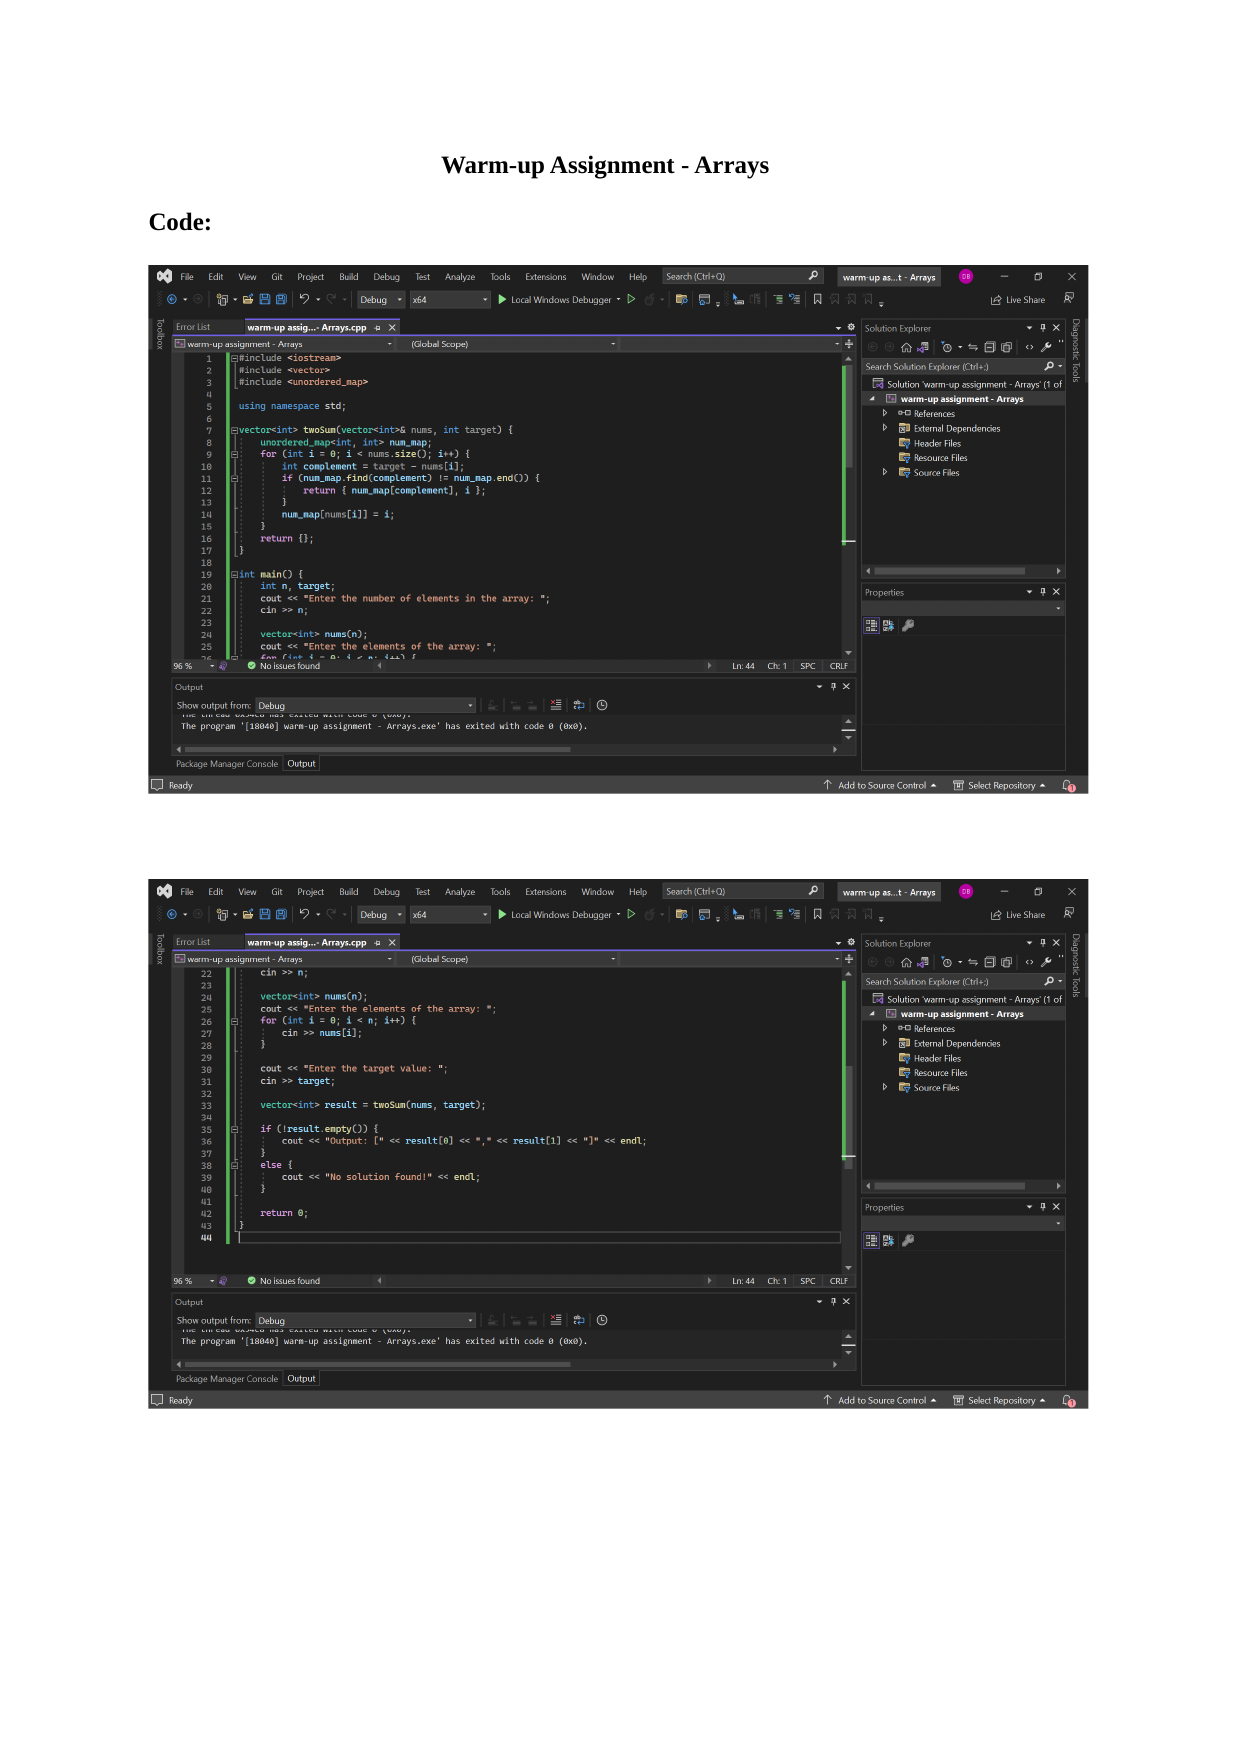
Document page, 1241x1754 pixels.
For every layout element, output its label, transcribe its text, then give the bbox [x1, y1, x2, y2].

picture [148, 265, 1089, 794]
picture [148, 879, 1089, 1409]
text Warm-up Assignment - Arrays [148, 150, 1062, 179]
text Code: [148, 207, 1062, 236]
